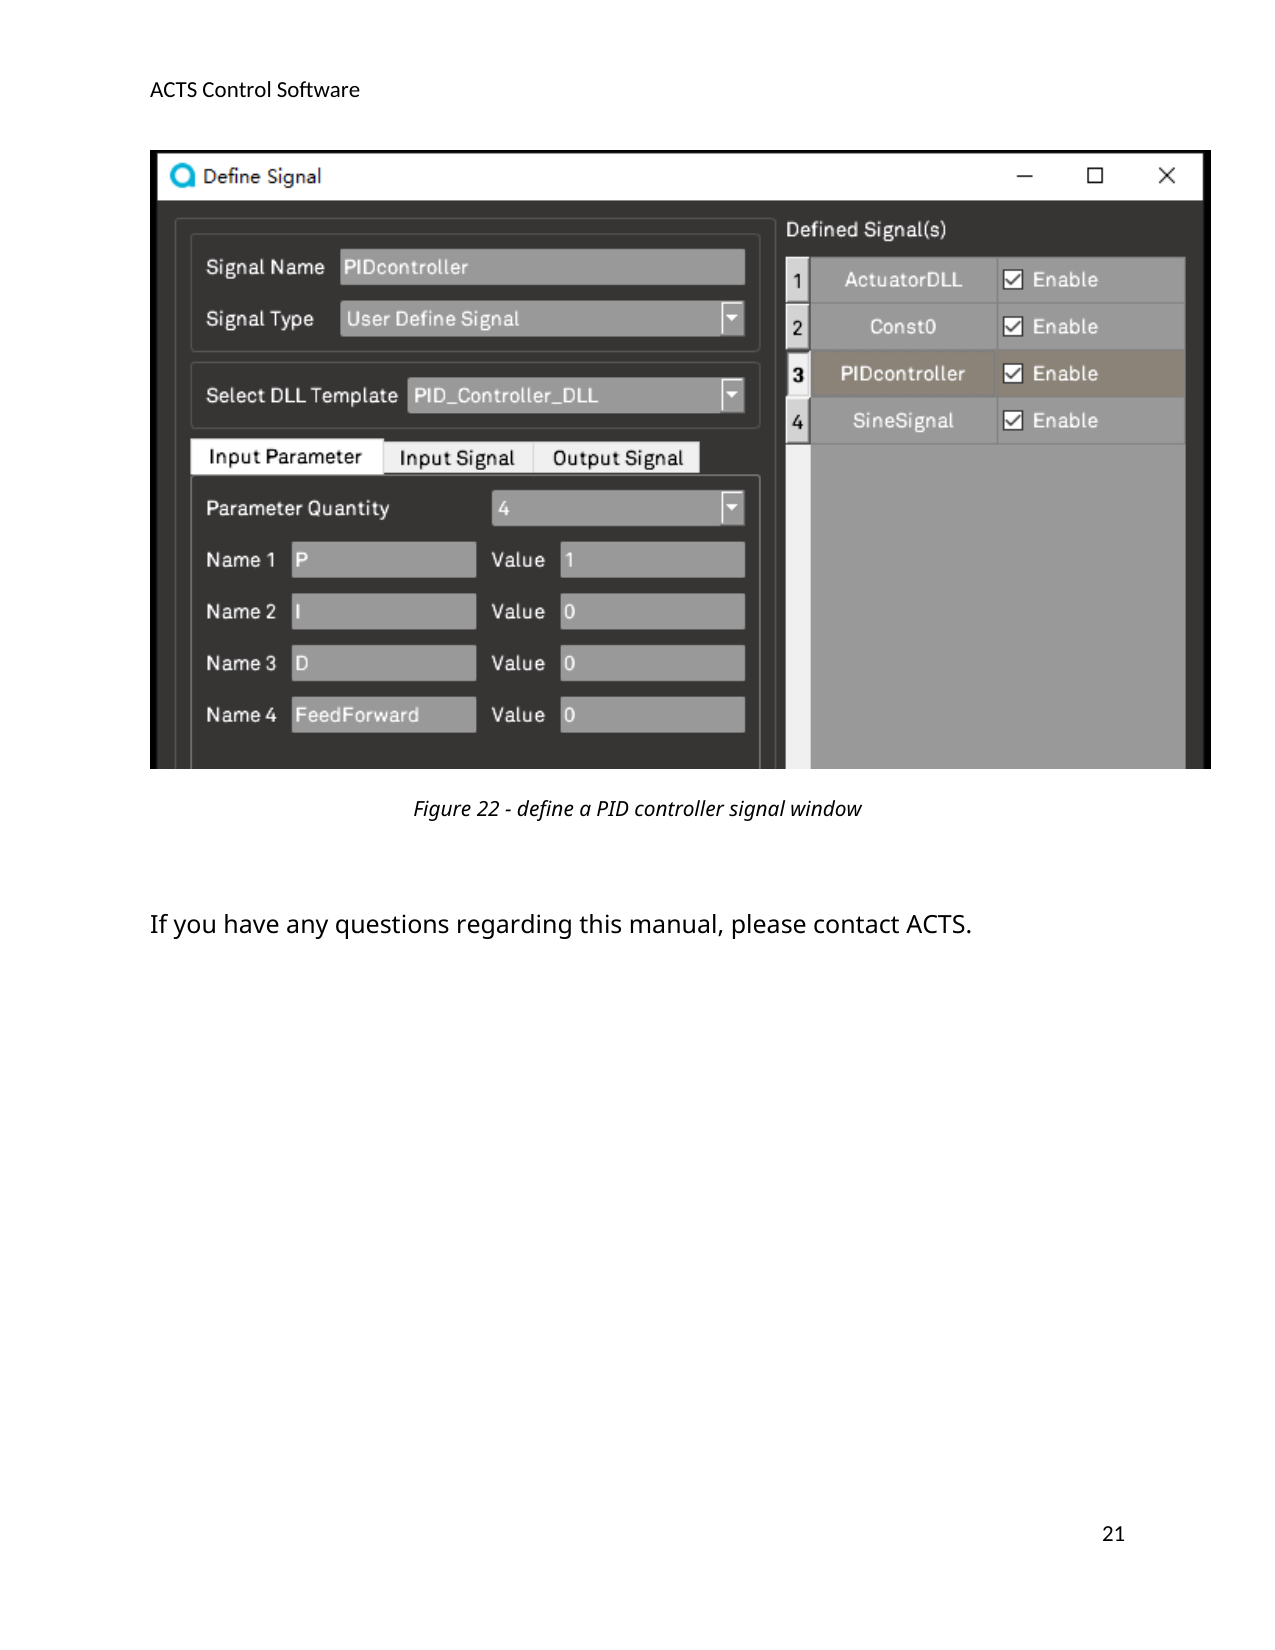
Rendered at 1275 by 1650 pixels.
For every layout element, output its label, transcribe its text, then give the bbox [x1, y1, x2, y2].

picture [150, 150, 1211, 769]
text Figure 22 - define a PID controller signal window [150, 794, 1125, 822]
text If you have any questions regarding this manual, please contact ACTS. [150, 907, 1125, 941]
